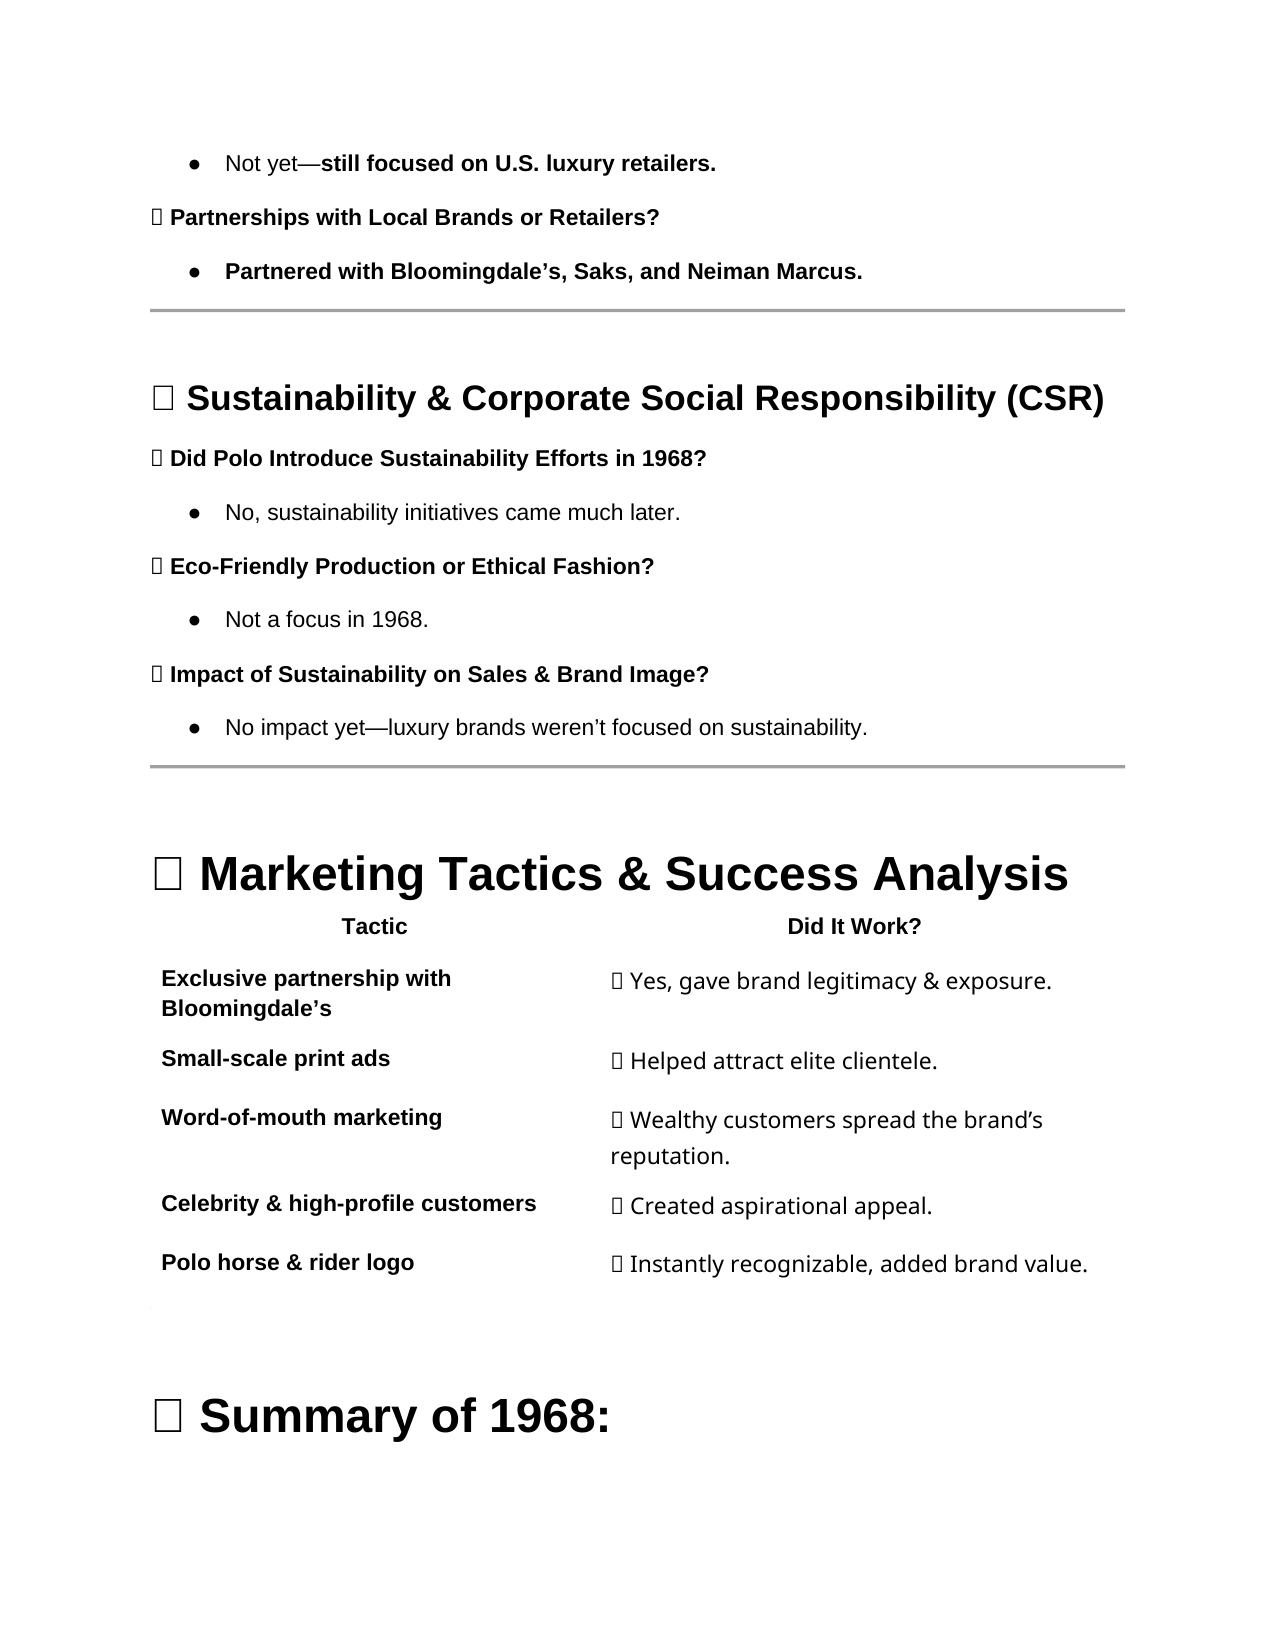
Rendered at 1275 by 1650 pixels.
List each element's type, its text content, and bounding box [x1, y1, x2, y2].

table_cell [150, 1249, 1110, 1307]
list Not a focus in 1968. [187, 606, 1125, 633]
list Partnered with Bloomingdale’s, Saks, and Neiman Marcus. [187, 258, 1125, 284]
list No, sustainability initiatives came much later. [187, 499, 1125, 525]
subtitle 🚀 Summary of 1968: [150, 1387, 1125, 1442]
subtitle 🔥 Marketing Tactics & Success Analysis [150, 845, 1125, 901]
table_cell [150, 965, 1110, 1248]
list No impact yet—luxury brands weren’t focused on sustainability. [187, 714, 1125, 740]
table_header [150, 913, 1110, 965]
text ✅ Did Polo Introduce Sustainability Efforts in 1968? [150, 442, 1125, 474]
text ✅ Eco-Friendly Production or Ethical Fashion? [150, 550, 1125, 581]
text ✅ Partnerships with Local Brands or Retailers? [150, 201, 1125, 233]
subtitle 🔟 Sustainability & Corporate Social Responsibility (CSR) [150, 377, 1125, 417]
text ✅ Impact of Sustainability on Sales & Brand Image? [150, 658, 1125, 689]
list Not yet—still focused on U.S. luxury retailers. [187, 150, 1125, 176]
